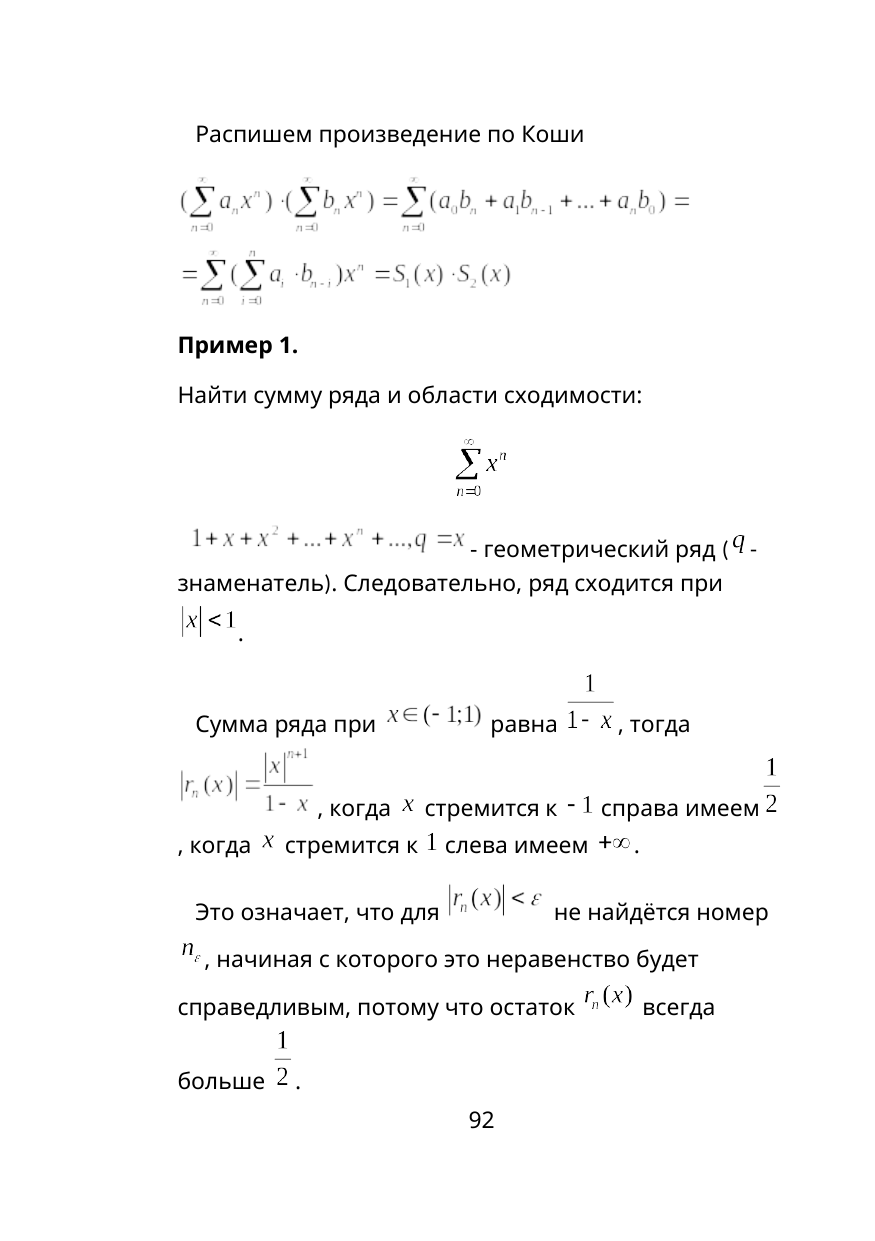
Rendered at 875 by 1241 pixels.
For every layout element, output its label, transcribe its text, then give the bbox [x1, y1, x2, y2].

text Пример 1. [177, 329, 786, 360]
text Найти сумму ряда и области сходимости: [177, 379, 786, 410]
text Сумма ряда при равна , тогда , когда стремится к справа имеем, когда стремится к слева имеем . [177, 668, 786, 860]
text Это означает, что для не найдётся номер , начиная с которого это неравенство будет справедливым, потому что остаток всегда больше . [177, 879, 786, 1096]
text Распишем произведение по Коши [177, 118, 786, 149]
text - геометрический ряд (- знаменатель). Следовательно, ряд сходится при . [177, 519, 786, 648]
